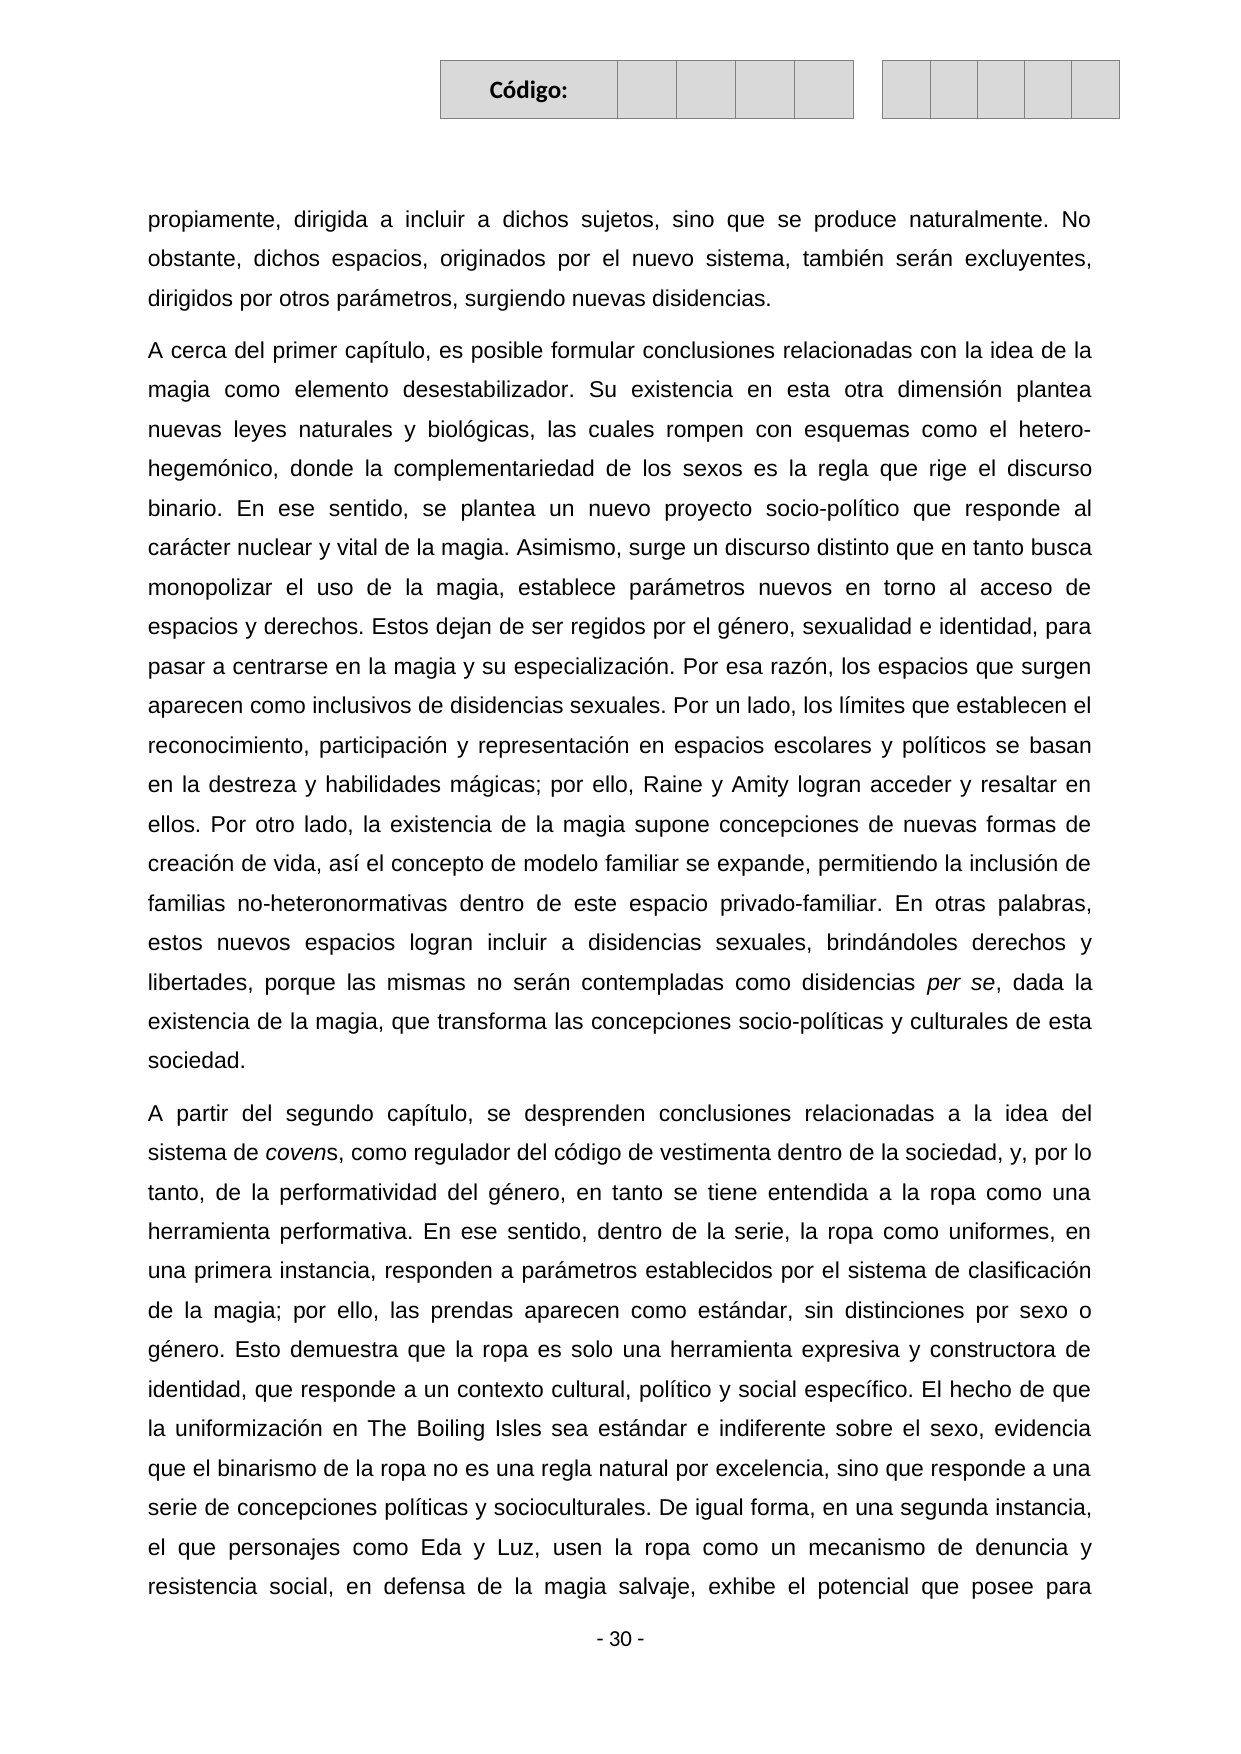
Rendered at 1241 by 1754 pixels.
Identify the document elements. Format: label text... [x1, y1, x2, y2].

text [148, 1099, 1093, 1599]
text A cerca del primer capítulo, es posible formular conclusiones relacionadas con la idea de la magia como elemento desestabilizador. Su existencia en esta otra dimensión plantea nuevas leyes naturales y biológicas, las cuales rompen con esquemas como el hetero-hegemónico, donde la complementariedad de los sexos es la regla que rige el discurso binario. En ese sentido, se plantea un nuevo proyecto socio-político que responde al carácter nuclear y vital de la magia. Asimismo, surge un discurso distinto que en tanto busca monopolizar el uso de la magia, establece parámetros nuevos en torno al acceso de espacios y derechos. Estos dejan de ser regidos por el género, sexualidad e identidad, para pasar a centrarse en la magia y su especialización. Por esa razón, los espacios que surgen aparecen como inclusivos de disidencias sexuales. Por un lado, los límites que establecen el reconocimiento, participación y representación en espacios escolares y políticos se basan en la destreza y habilidades mágicas; por ello, Raine y Amity logran acceder y resaltar en ellos. Por otro lado, la existencia de la magia supone concepciones de nuevas formas de creación de vida, así el concepto de modelo familiar se expande, permitiendo la inclusión de familias no-heteronormativas dentro de este espacio privado-familiar. En otras palabras, estos nuevos espacios logran incluir a disidencias sexuales, brindándoles derechos y libertades, porque las mismas no serán contempladas como disidencias per se, dada la existencia de la magia, que transforma las concepciones socio-políticas y culturales de esta sociedad. [148, 337, 1093, 1074]
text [148, 206, 1093, 311]
